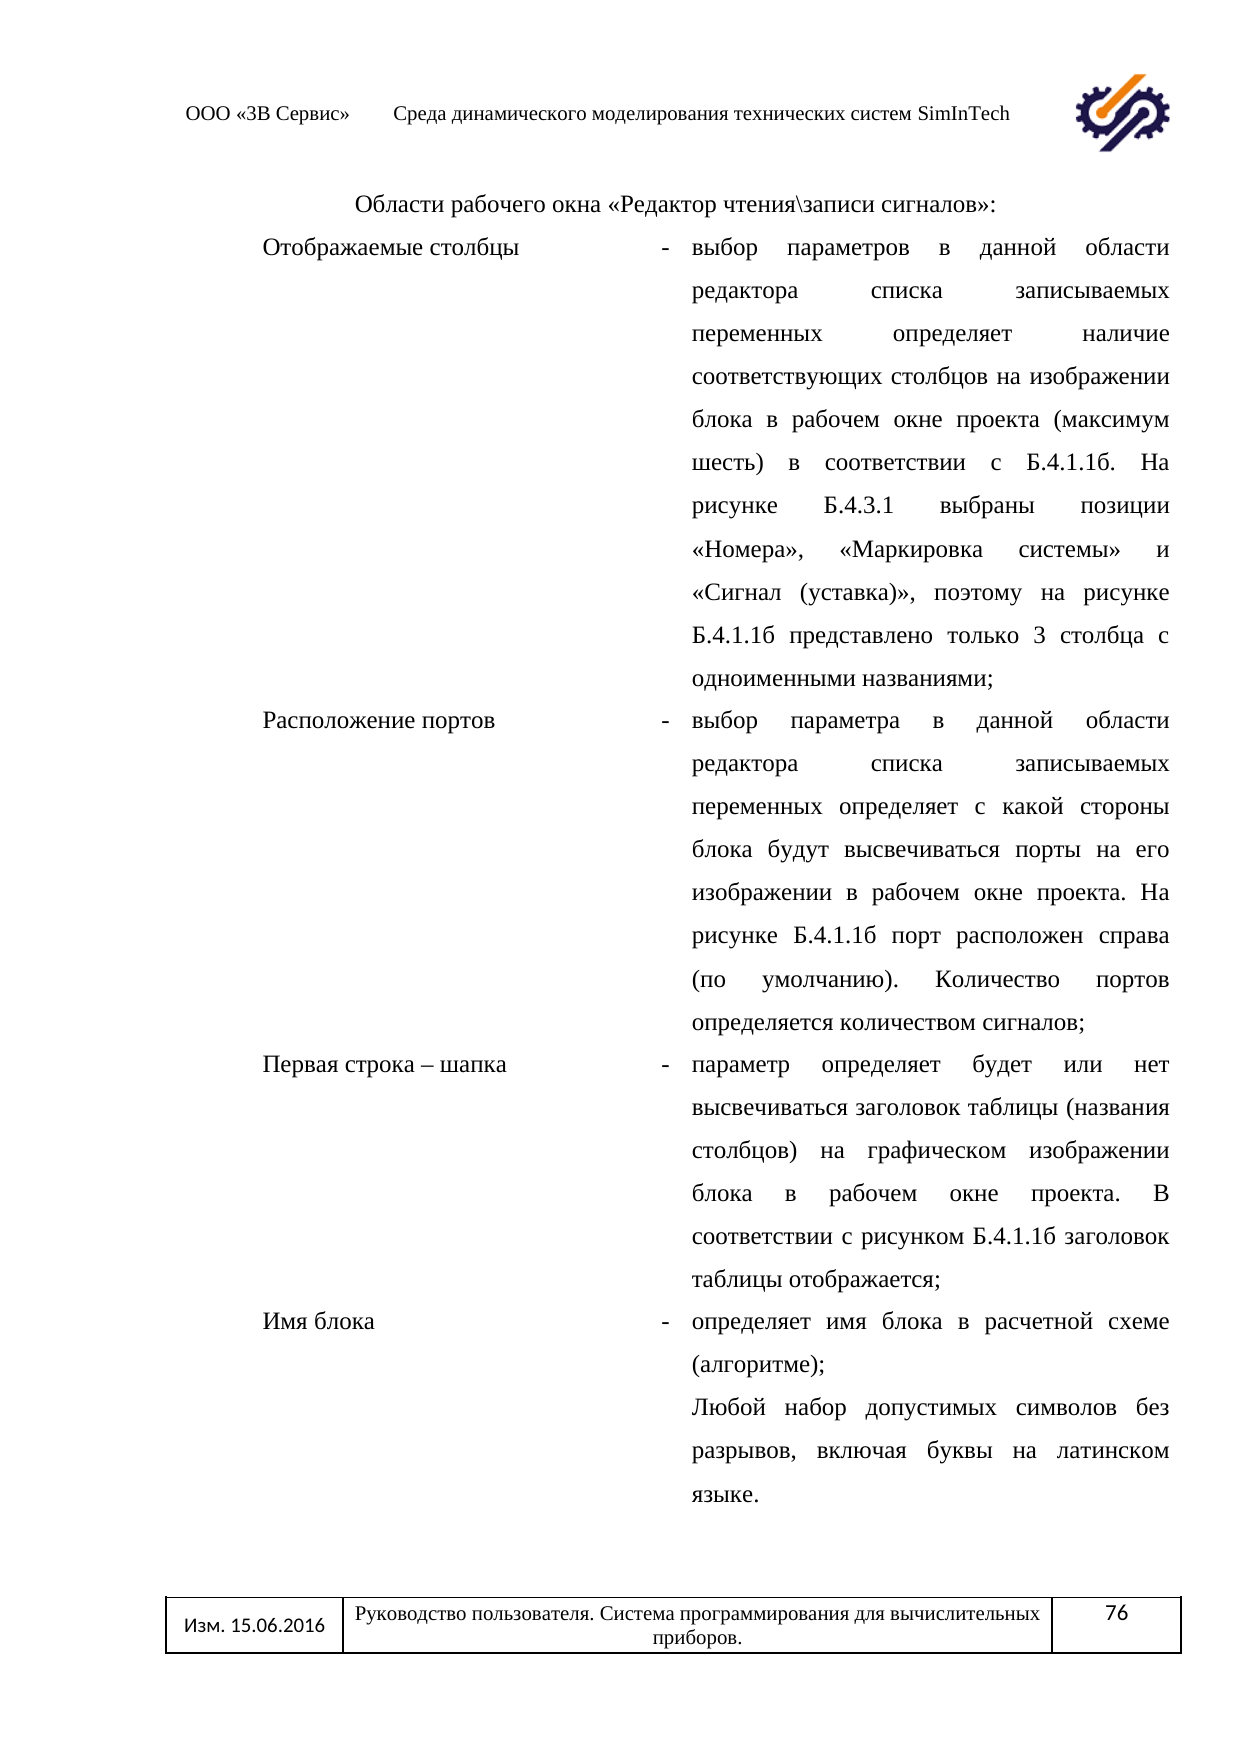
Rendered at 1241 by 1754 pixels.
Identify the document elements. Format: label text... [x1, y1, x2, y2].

table_cell Имя блока [251, 1306, 650, 1521]
table_cell Расположение портов [251, 705, 650, 1049]
table_cell выбор параметра в данной области редактора списка записываемых переменных определяет с какой стороны блока будут высвечиваться порты на его изображении в рабочем окне проекта. На рисунке Б.4.1.1б порт расположен справа (по умолчанию). Количество портов определяется количеством сигналов; [680, 705, 1181, 1049]
table_cell Первая строка – шапка [251, 1049, 650, 1306]
table_cell - [650, 1306, 680, 1521]
picture [1074, 73, 1170, 153]
table_header - [650, 232, 680, 705]
table_header Отображаемые столбцы [251, 232, 650, 705]
table_cell - [650, 1049, 680, 1306]
text Области рабочего окна «Редактор чтения\записи сигналов»: [266, 189, 1181, 217]
table_cell определяет имя блока в расчетной схеме (алгоритме); Любой набор допустимых символов без разрывов, включая буквы на латинском языке. [680, 1306, 1181, 1521]
table_cell - [650, 705, 680, 1049]
table_header выбор параметров в данной области редактора списка записываемых переменных определяет наличие соответствующих столбцов на изображении блока в рабочем окне проекта (максимум шесть) в соответствии с Б.4.1.1б. На рисунке Б.4.3.1 выбраны позиции «Номера», «Маркировка системы» и «Сигнал (уставка)», поэтому на рисунке Б.4.1.1б представлено только 3 столбца с одноименными названиями; [680, 232, 1181, 705]
table_cell параметр определяет будет или нет высвечиваться заголовок таблицы (названия столбцов) на графическом изображении блока в рабочем окне проекта. В соответствии с рисунком Б.4.1.1б заголовок таблицы отображается; [680, 1049, 1181, 1306]
